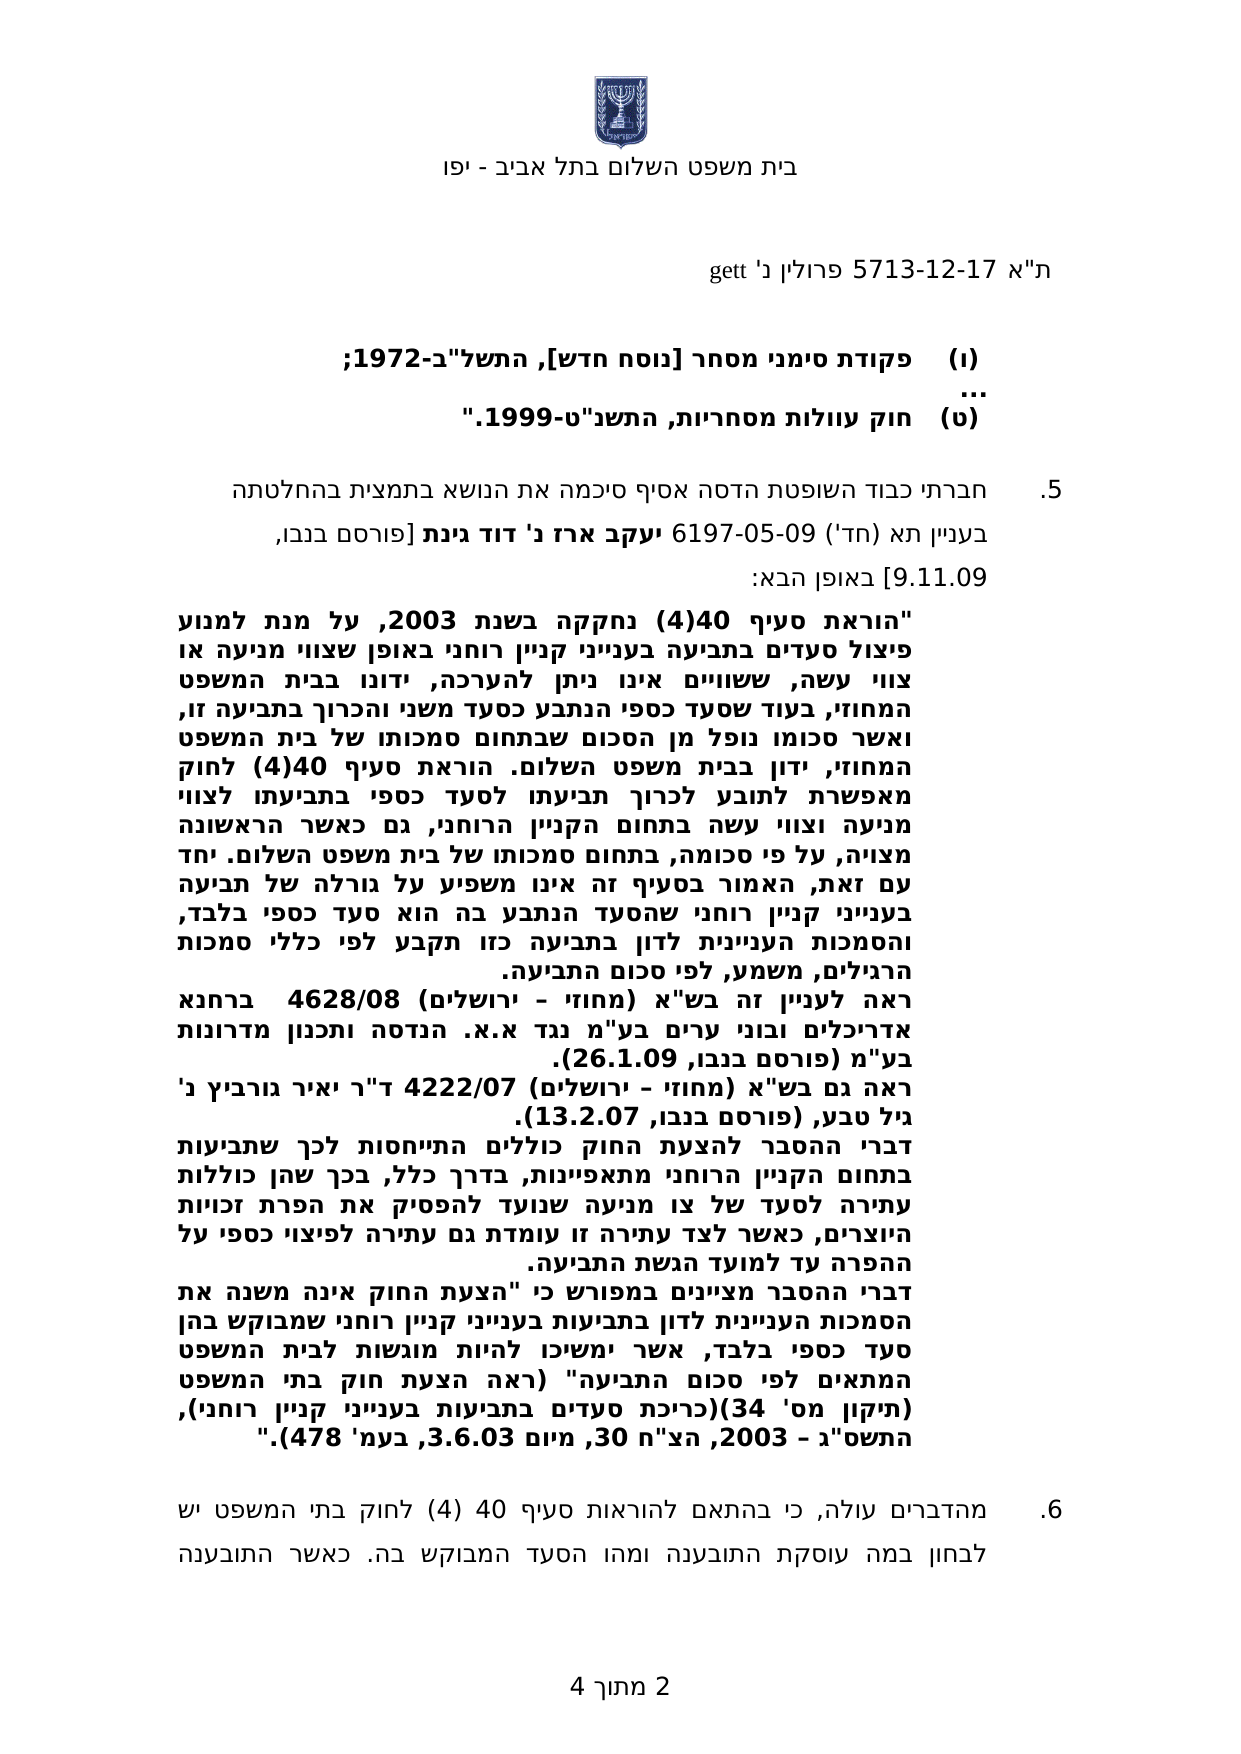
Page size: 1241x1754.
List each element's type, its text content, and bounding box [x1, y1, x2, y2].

text ראה לעניין זה בש"א (מחוזי – ירושלים) 4628/08 ברחנא אדריכלים ובוני ערים בע"מ נגד א.א. הנדסה ותכנון מדרונות בע"מ (פורסם בנבו, 26.1.09). [177, 986, 913, 1073]
picture [589, 75, 651, 152]
text (ט) חוק עוולות מסחריות, התשנ"ט-1999." [177, 403, 1063, 432]
text ... [177, 374, 1063, 403]
text ראה גם בש"א (מחוזי – ירושלים) 4222/07 ד"ר יאיר גורביץ נ' גיל טבע, (פורסם בנבו, 13.2.07). [177, 1073, 913, 1131]
text דברי ההסבר להצעת החוק כוללים התייחסות לכך שתביעות בתחום הקניין הרוחני מתאפיינות, בדרך כלל, בכך שהן כוללות עתירה לסעד של צו מניעה שנועד להפסיק את הפרת זכויות היוצרים, כאשר לצד עתירה זו עומדת גם עתירה לפיצוי כספי על ההפרה עד למועד הגשת התביעה. [177, 1131, 913, 1277]
text (ו) פקודת סימני מסחר [נוסח חדש], התשל"ב-1972; [177, 344, 1063, 374]
text "הוראת סעיף 40(4) נחקקה בשנת 2003, על מנת למנוע פיצול סעדים בתביעה בענייני קניין רוחני באופן שצווי מניעה או צווי עשה, ששוויים אינו ניתן להערכה, ידונו בבית המשפט המחוזי, בעוד שסעד כספי הנתבע כסעד משני והכרוך בתביעה זו, ואשר סכומו נופל מן הסכום שבתחום סמכותו של בית המשפט המחוזי, ידון בבית משפט השלום. הוראת סעיף 40(4) לחוק מאפשרת לתובע לכרוך תביעתו לסעד כספי בתביעתו לצווי מניעה וצווי עשה בתחום הקניין הרוחני, גם כאשר הראשונה מצויה, על פי סכומה, בתחום סמכותו של בית משפט השלום. יחד עם זאת, האמור בסעיף זה אינו משפיע על גורלה של תביעה בענייני קניין רוחני שהסעד הנתבע בה הוא סעד כספי בלבד, והסמכות העניינית לדון בתביעה כזו תקבע לפי כללי סמכות הרגילים, משמע, לפי סכום התביעה. [177, 606, 913, 986]
text 5. חברתי כבוד השופטת הדסה אסיף סיכמה את הנושא בתמצית בהחלטתה בעניין תא (חד') 6197-05-09 יעקב ארז נ' דוד גינת [פורסם בנבו, 9.11.09] באופן הבא: [177, 475, 1063, 592]
text דברי ההסבר מציינים במפורש כי "הצעת החוק אינה משנה את הסמכות העניינית לדון בתביעות בענייני קניין רוחני שמבוקש בהן סעד כספי בלבד, אשר ימשיכו להיות מוגשות לבית המשפט המתאים לפי סכום התביעה" (ראה הצעת חוק בתי המשפט (תיקון מס' 34)(כריכת סעדים בתביעות בענייני קניין רוחני), התשס"ג – 2003, הצ"ח 30, מיום 3.6.03, בעמ' 478)." [177, 1277, 913, 1452]
